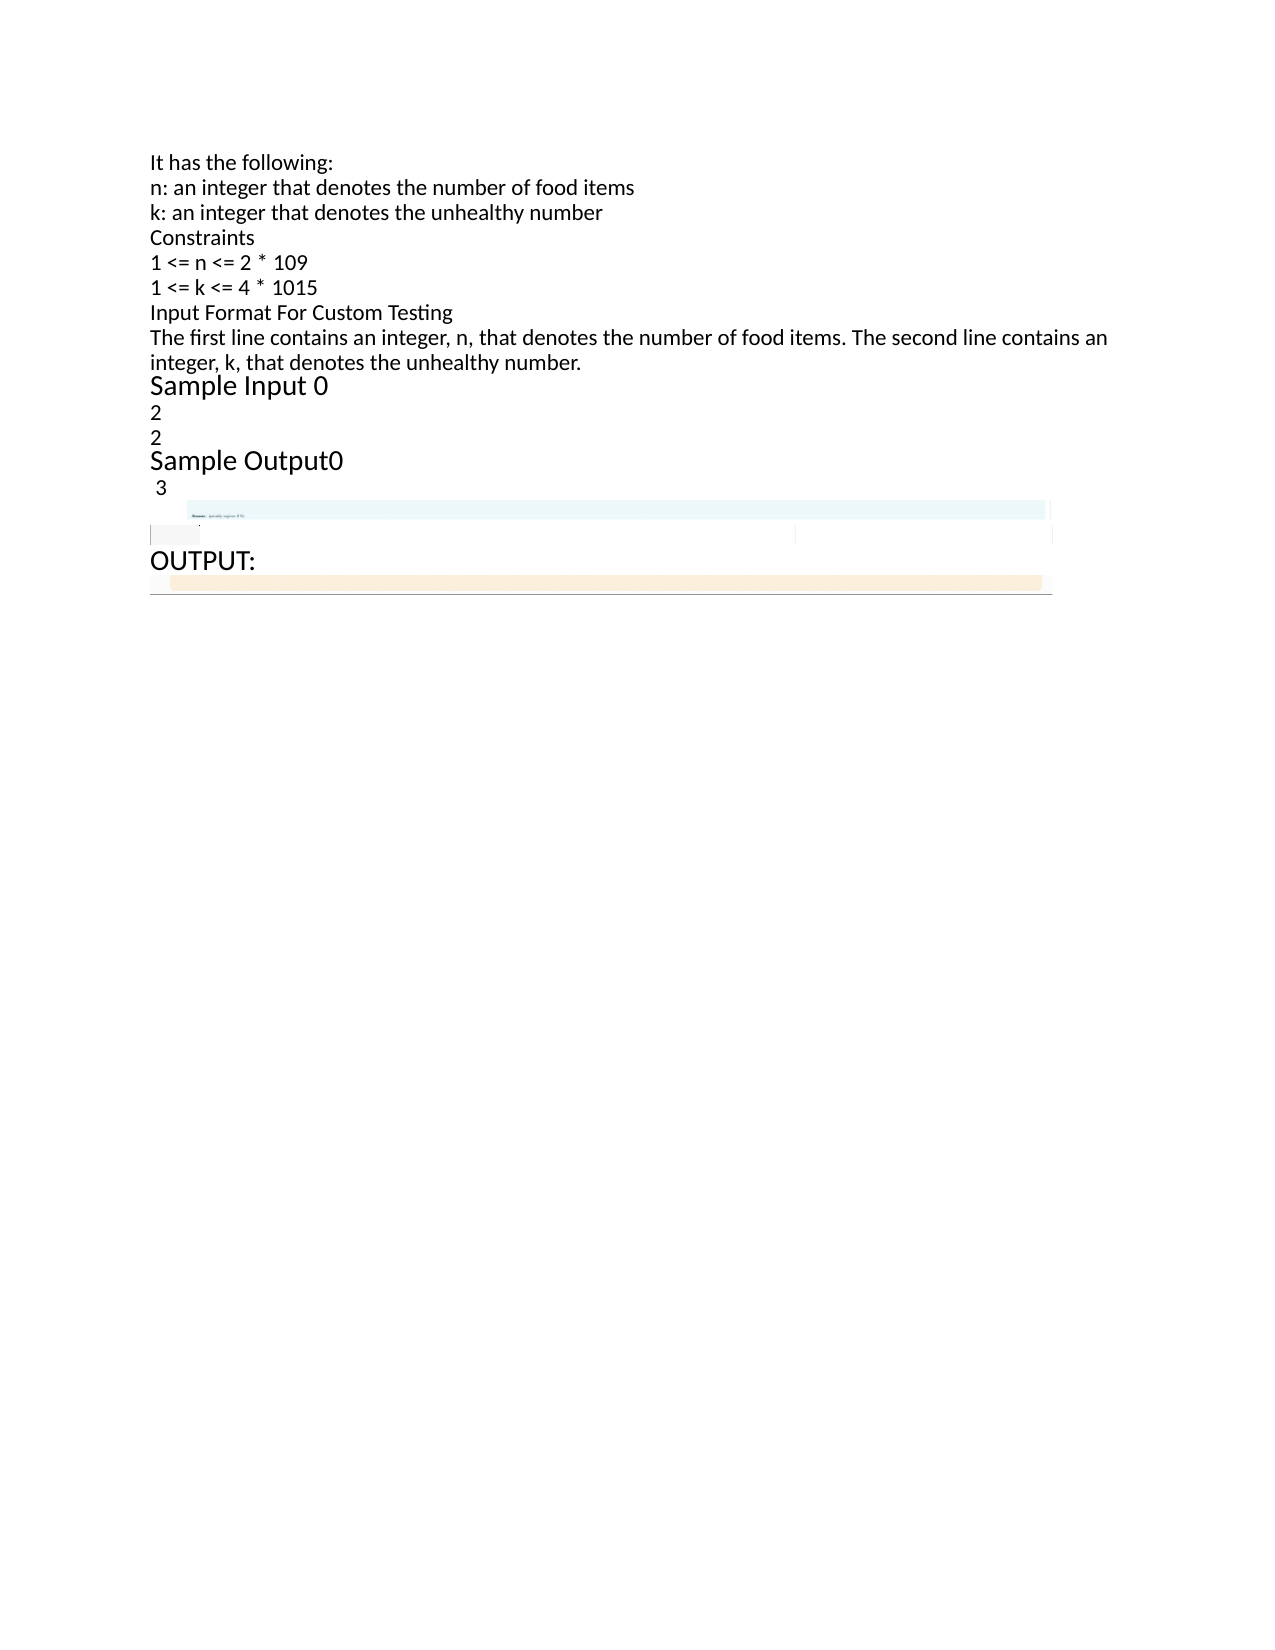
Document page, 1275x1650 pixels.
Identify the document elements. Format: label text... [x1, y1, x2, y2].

text Sample Output0 [150, 450, 1125, 475]
text Input Format For Custom Testing [150, 300, 1125, 325]
text n: an integer that denotes the number of food items [150, 175, 1125, 200]
text 2 [150, 400, 1125, 425]
text 3 [150, 475, 1125, 500]
text It has the following: [150, 150, 1125, 175]
text 1 <= n <= 2 * 109 [150, 250, 1125, 275]
text The first line contains an integer, n, that denotes the number of food items. The second line contains an integer, k, that denotes the unhealthy number. [150, 325, 1125, 375]
text OUTPUT: [150, 550, 1125, 575]
text k: an integer that denotes the unhealthy number [150, 200, 1125, 225]
text Sample Input 0 [150, 375, 1125, 400]
text Constraints [150, 225, 1125, 250]
text 1 <= k <= 4 * 1015 [150, 275, 1125, 300]
text 2 [150, 425, 1125, 450]
